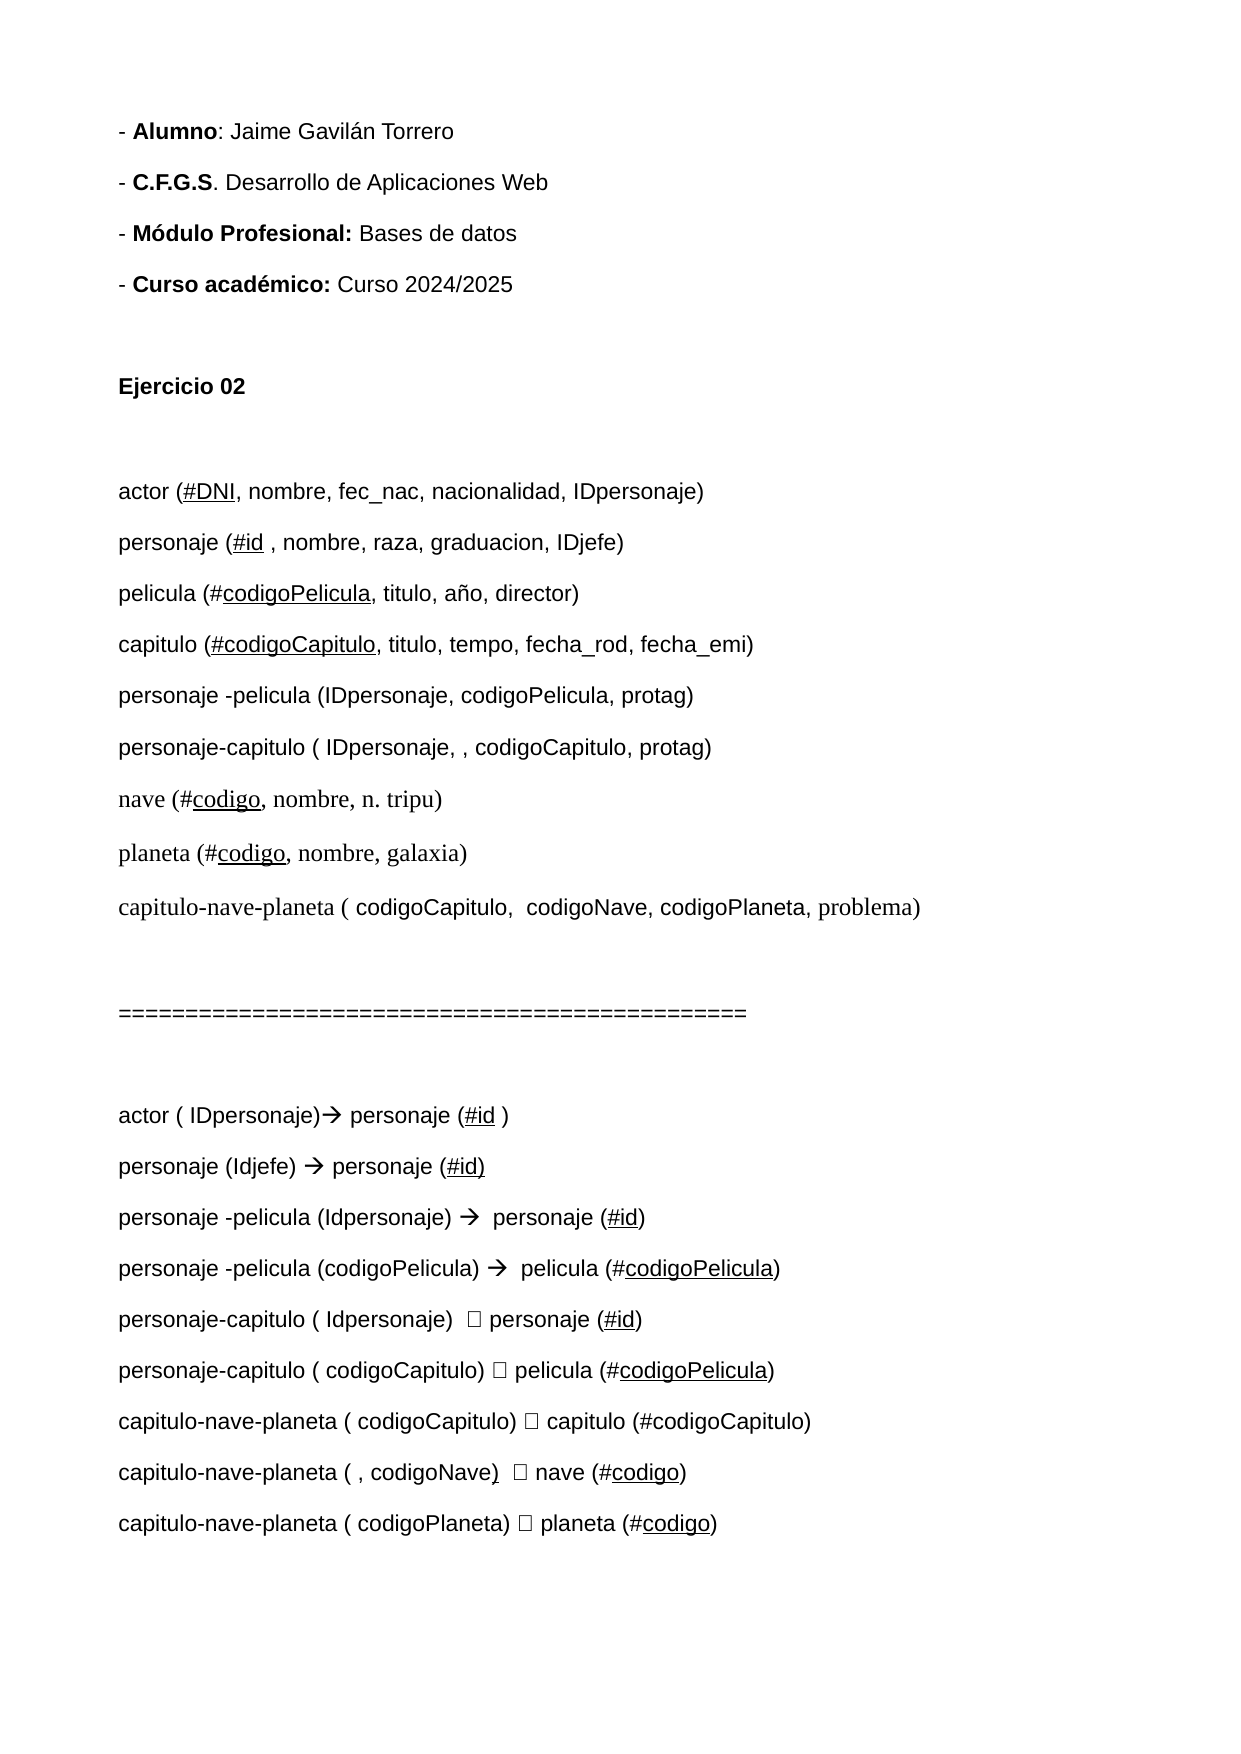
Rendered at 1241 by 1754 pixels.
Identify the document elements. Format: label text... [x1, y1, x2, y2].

text nave (#codigo, nombre, n. tripu) [118, 784, 1122, 813]
text personaje-capitulo ( IDpersonaje, , codigoCapitulo, protag) [118, 733, 1122, 760]
text capitulo-nave-planeta ( , codigoNave)  nave (#codigo) [118, 1459, 1122, 1486]
text - C.F.G.S. Desarrollo de Aplicaciones Web [118, 169, 1122, 196]
text capitulo-nave-planeta ( codigoPlaneta)  planeta (#codigo) [118, 1510, 1122, 1537]
text personaje-capitulo ( codigoCapitulo)  pelicula (#codigoPelicula) [118, 1357, 1122, 1383]
text personaje -pelicula (IDpersonaje, codigoPelicula, protag) [118, 682, 1122, 709]
text capitulo-nave-planeta ( codigoCapitulo)  capitulo (#codigoCapitulo) [118, 1408, 1122, 1434]
text =============================================== [118, 1000, 1122, 1026]
text personaje-capitulo ( Idpersonaje)  personaje (#id) [118, 1306, 1122, 1332]
text actor ( IDpersonaje) personaje (#id ) [118, 1102, 1122, 1128]
text pelicula (#codigoPelicula, titulo, año, director) [118, 580, 1122, 607]
text personaje (#id , nombre, raza, graduacion, IDjefe) [118, 529, 1122, 556]
text Ejercicio 02 [118, 373, 1122, 400]
text - Módulo Profesional: Bases de datos [118, 220, 1122, 247]
text personaje (Idjefe) personaje (#id) [118, 1153, 1122, 1179]
text capitulo-nave-planeta ( codigoCapitulo, codigoNave, codigoPlaneta, problema) [118, 892, 1122, 921]
text personaje -pelicula (Idpersonaje) personaje (#id) [118, 1204, 1122, 1230]
text planeta (#codigo, nombre, galaxia) [118, 838, 1122, 867]
text actor (#DNI, nombre, fec_nac, nacionalidad, IDpersonaje) [118, 478, 1122, 504]
text - Curso académico: Curso 2024/2025 [118, 271, 1122, 298]
text personaje -pelicula (codigoPelicula) pelicula (#codigoPelicula) [118, 1255, 1122, 1281]
text capitulo (#codigoCapitulo, titulo, tempo, fecha_rod, fecha_emi) [118, 631, 1122, 658]
text - Alumno: Jaime Gavilán Torrero [118, 118, 1122, 144]
